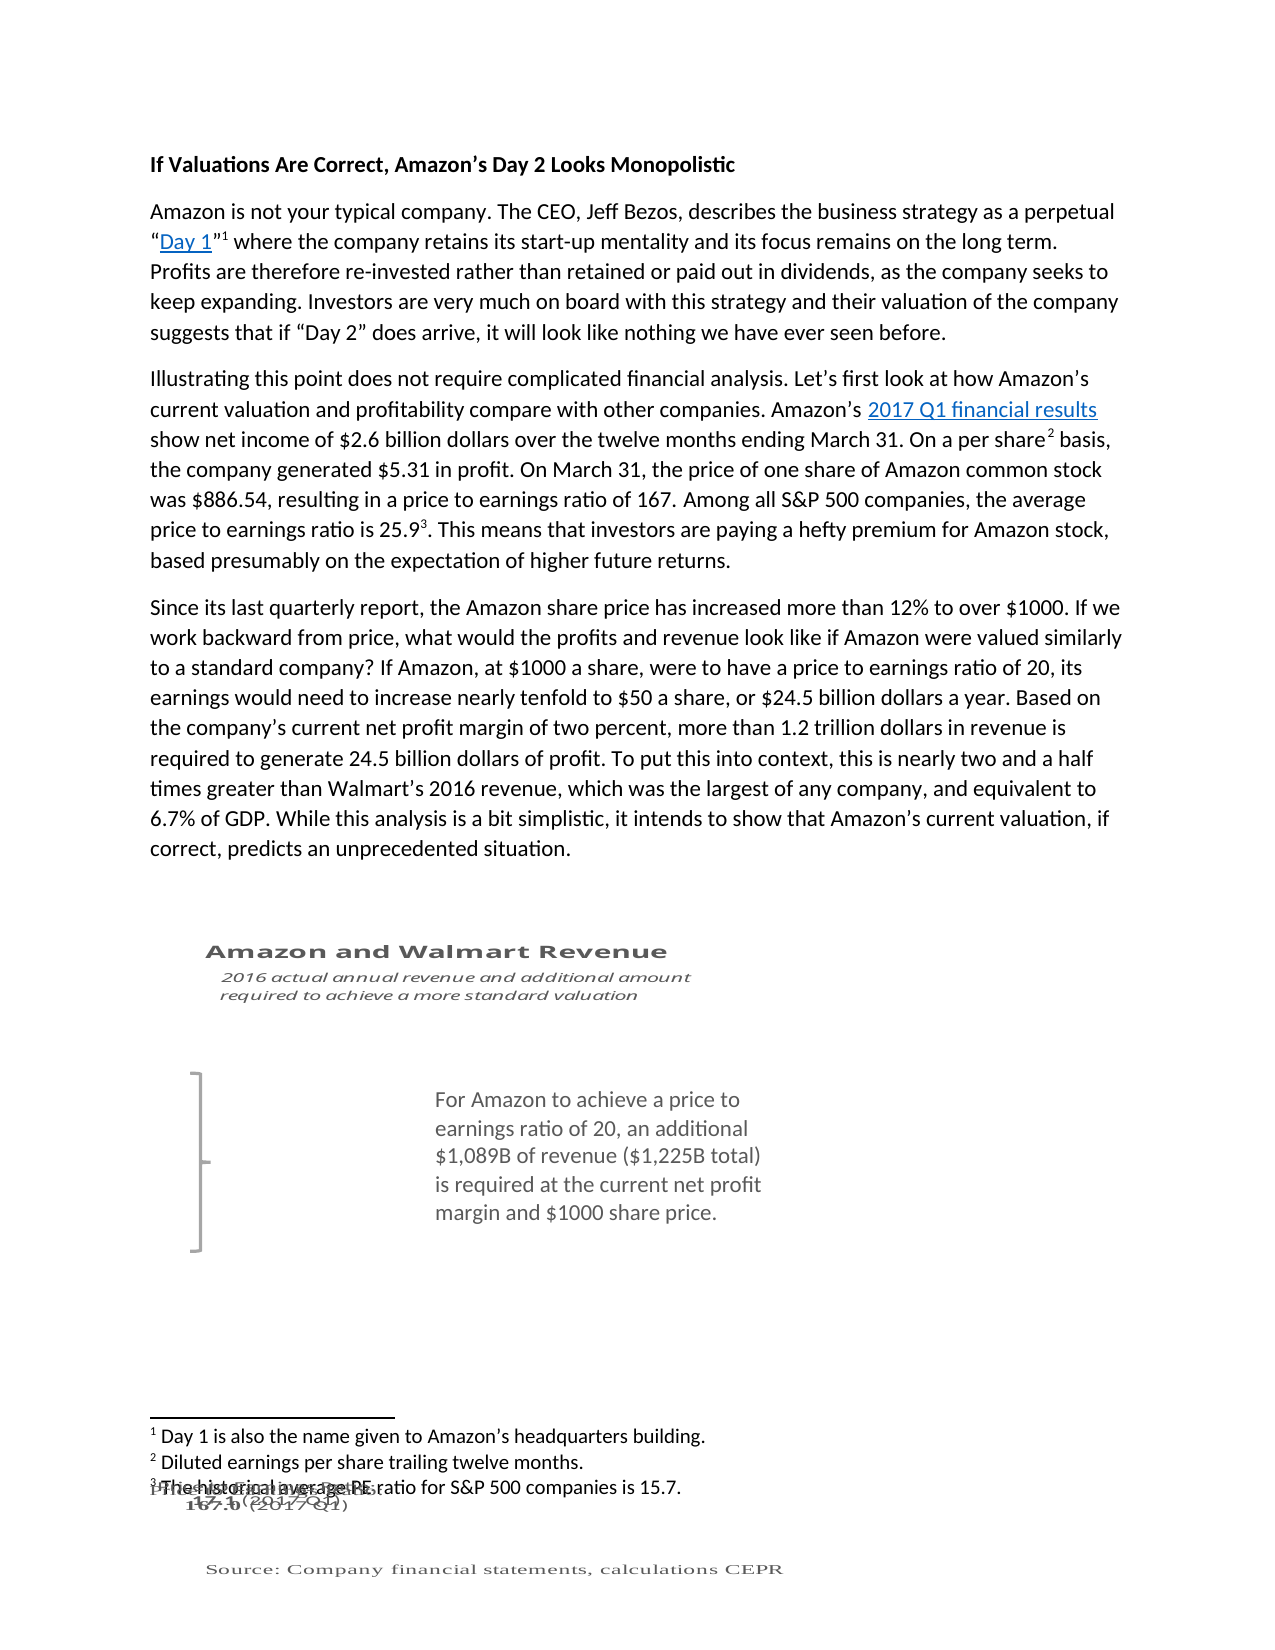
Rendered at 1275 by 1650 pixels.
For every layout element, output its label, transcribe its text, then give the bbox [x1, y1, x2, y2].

text If Valuations Are Correct, Amazon’s Day 2 Looks Monopolistic [150, 150, 1125, 178]
text Since its last quarterly report, the Amazon share price has increased more than 12% to over $1000. If we work backward from price, what would the profits and revenue look like if Amazon were valued similarly to a standard company? If Amazon, at $1000 a share, were to have a price to earnings ratio of 20, its earnings would need to increase nearly tenfold to $50 a share, or $24.5 billion dollars a year. Based on the company’s current net profit margin of two percent, more than 1.2 trillion dollars in revenue is required to generate 24.5 billion dollars of profit. To put this into context, this is nearly two and a half times greater than Walmart’s 2016 revenue, which was the largest of any company, and equivalent to 6.7% of GDP. While this analysis is a bit simplistic, it intends to show that Amazon’s current valuation, if correct, predicts an unprecedented situation. [150, 593, 1125, 862]
text Amazon is not your typical company. The CEO, Jeff Bezos, describes the business strategy as a perpetual “Day 1” where the company retains its start-up mentality and its focus remains on the long term. Profits are therefore re-invested rather than retained or paid out in dividends, as the company seeks to keep expanding. Investors are very much on board with this strategy and their valuation of the company suggests that if “Day 2” does arrive, it will look like nothing we have ever seen before. [150, 197, 1125, 346]
text Illustrating this point does not require complicated financial analysis. Let’s first look at how Amazon’s current valuation and profitability compare with other companies. Amazon’s 2017 Q1 financial results show net income of $2.6 billion dollars over the twelve months ending March 31. On a per share basis, the company generated $5.31 in profit. On March 31, the price of one share of Amazon common stock was $886.54, resulting in a price to earnings ratio of 167. Among all S&P 500 companies, the average price to earnings ratio is 25.9. This means that investors are paying a hefty premium for Amazon stock, based presumably on the expectation of higher future returns. [150, 364, 1125, 574]
